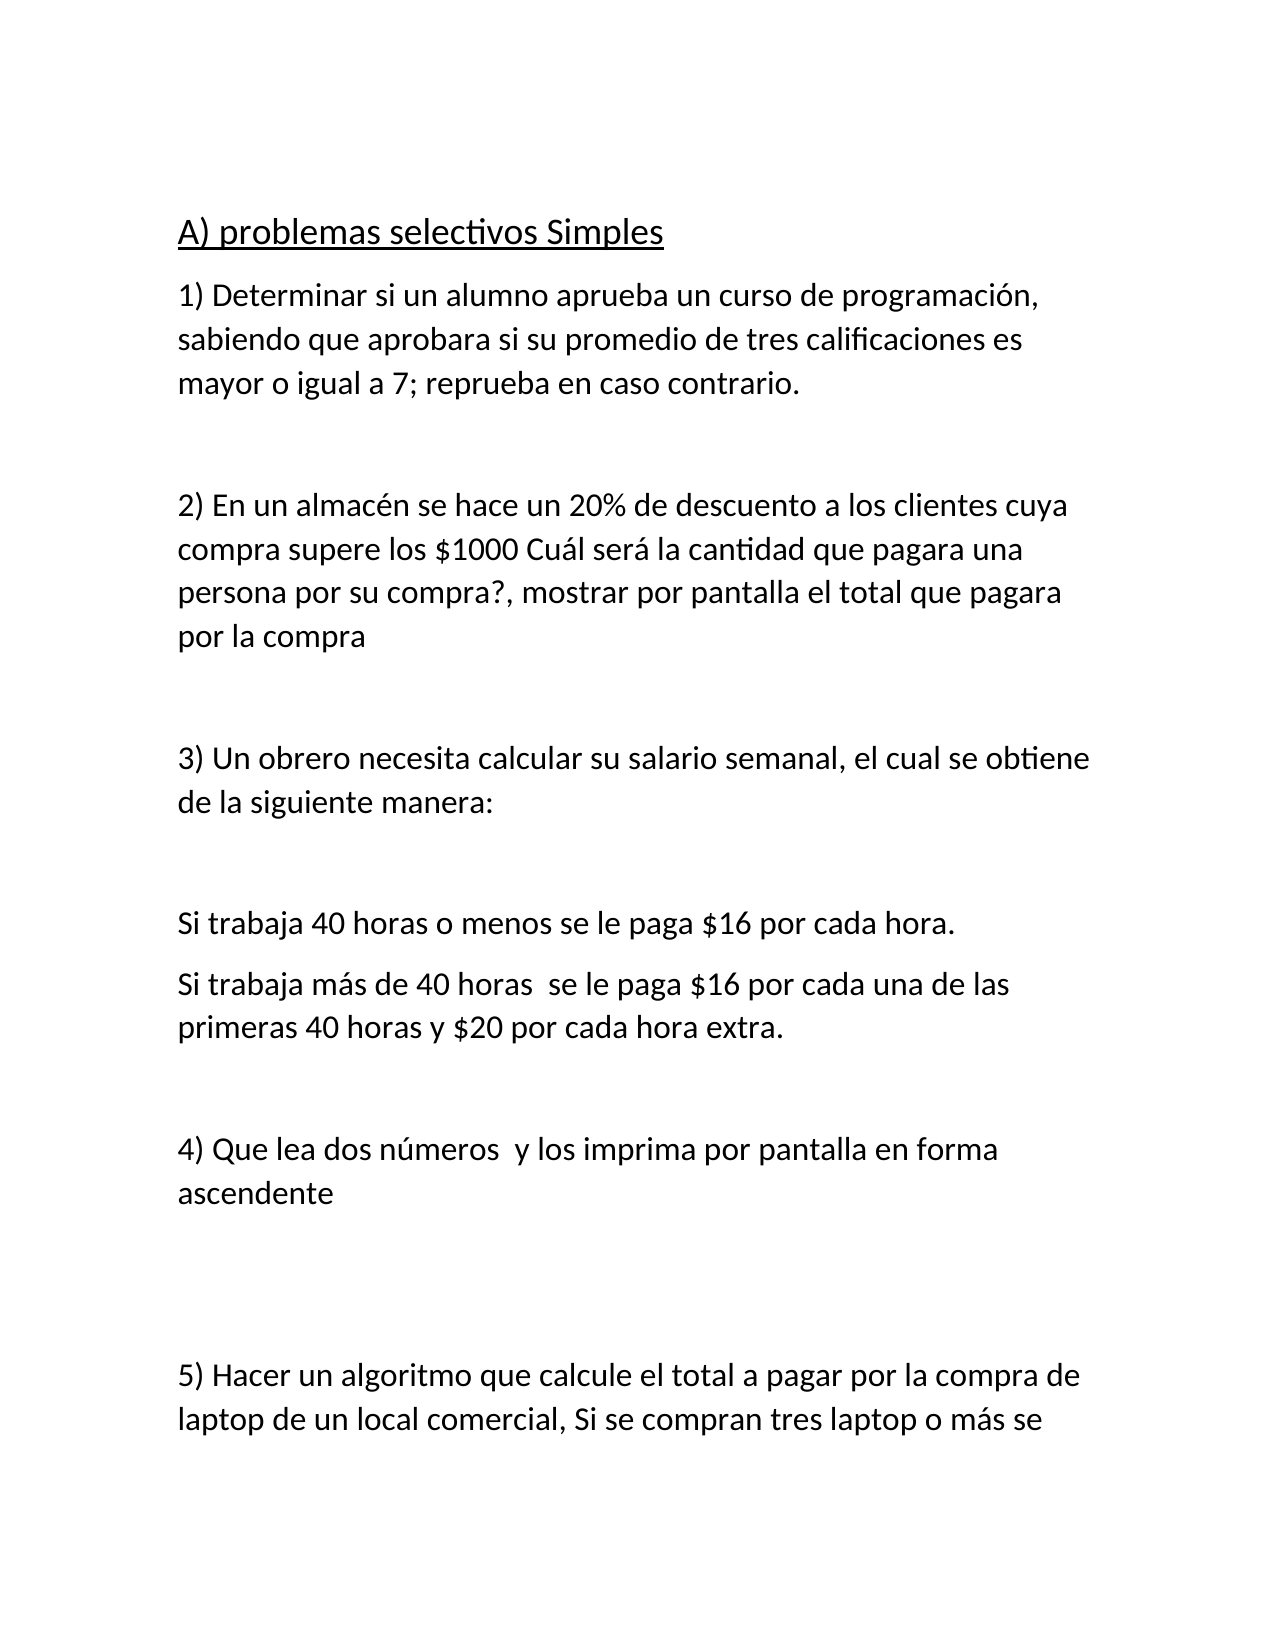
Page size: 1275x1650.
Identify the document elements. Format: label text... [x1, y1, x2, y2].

text 1) Determinar si un alumno aprueba un curso de programación, sabiendo que aprobara si su promedio de tres calificaciones es mayor o igual a 7; reprueba en caso contrario. [177, 274, 1098, 403]
text Si trabaja más de 40 horas se le paga $16 por cada una de las primeras 40 horas y $20 por cada hora extra. [177, 962, 1098, 1047]
text 4) Que lea dos números y los imprima por pantalla en forma ascendente [177, 1128, 1098, 1212]
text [177, 1353, 1098, 1438]
text A) problemas selectivos Simples [177, 208, 1098, 254]
text 3) Un obrero necesita calcular su salario semanal, el cual se obtiene de la siguiente manera: [177, 737, 1098, 821]
text 2) En un almacén se hace un 20% de descuento a los clientes cuya compra supere los $1000 Cuál será la cantidad que pagara una persona por su compra?, mostrar por pantalla el total que pagara por la compra [177, 483, 1098, 656]
text Si trabaja 40 horas o menos se le paga $16 por cada hora. [177, 902, 1098, 943]
